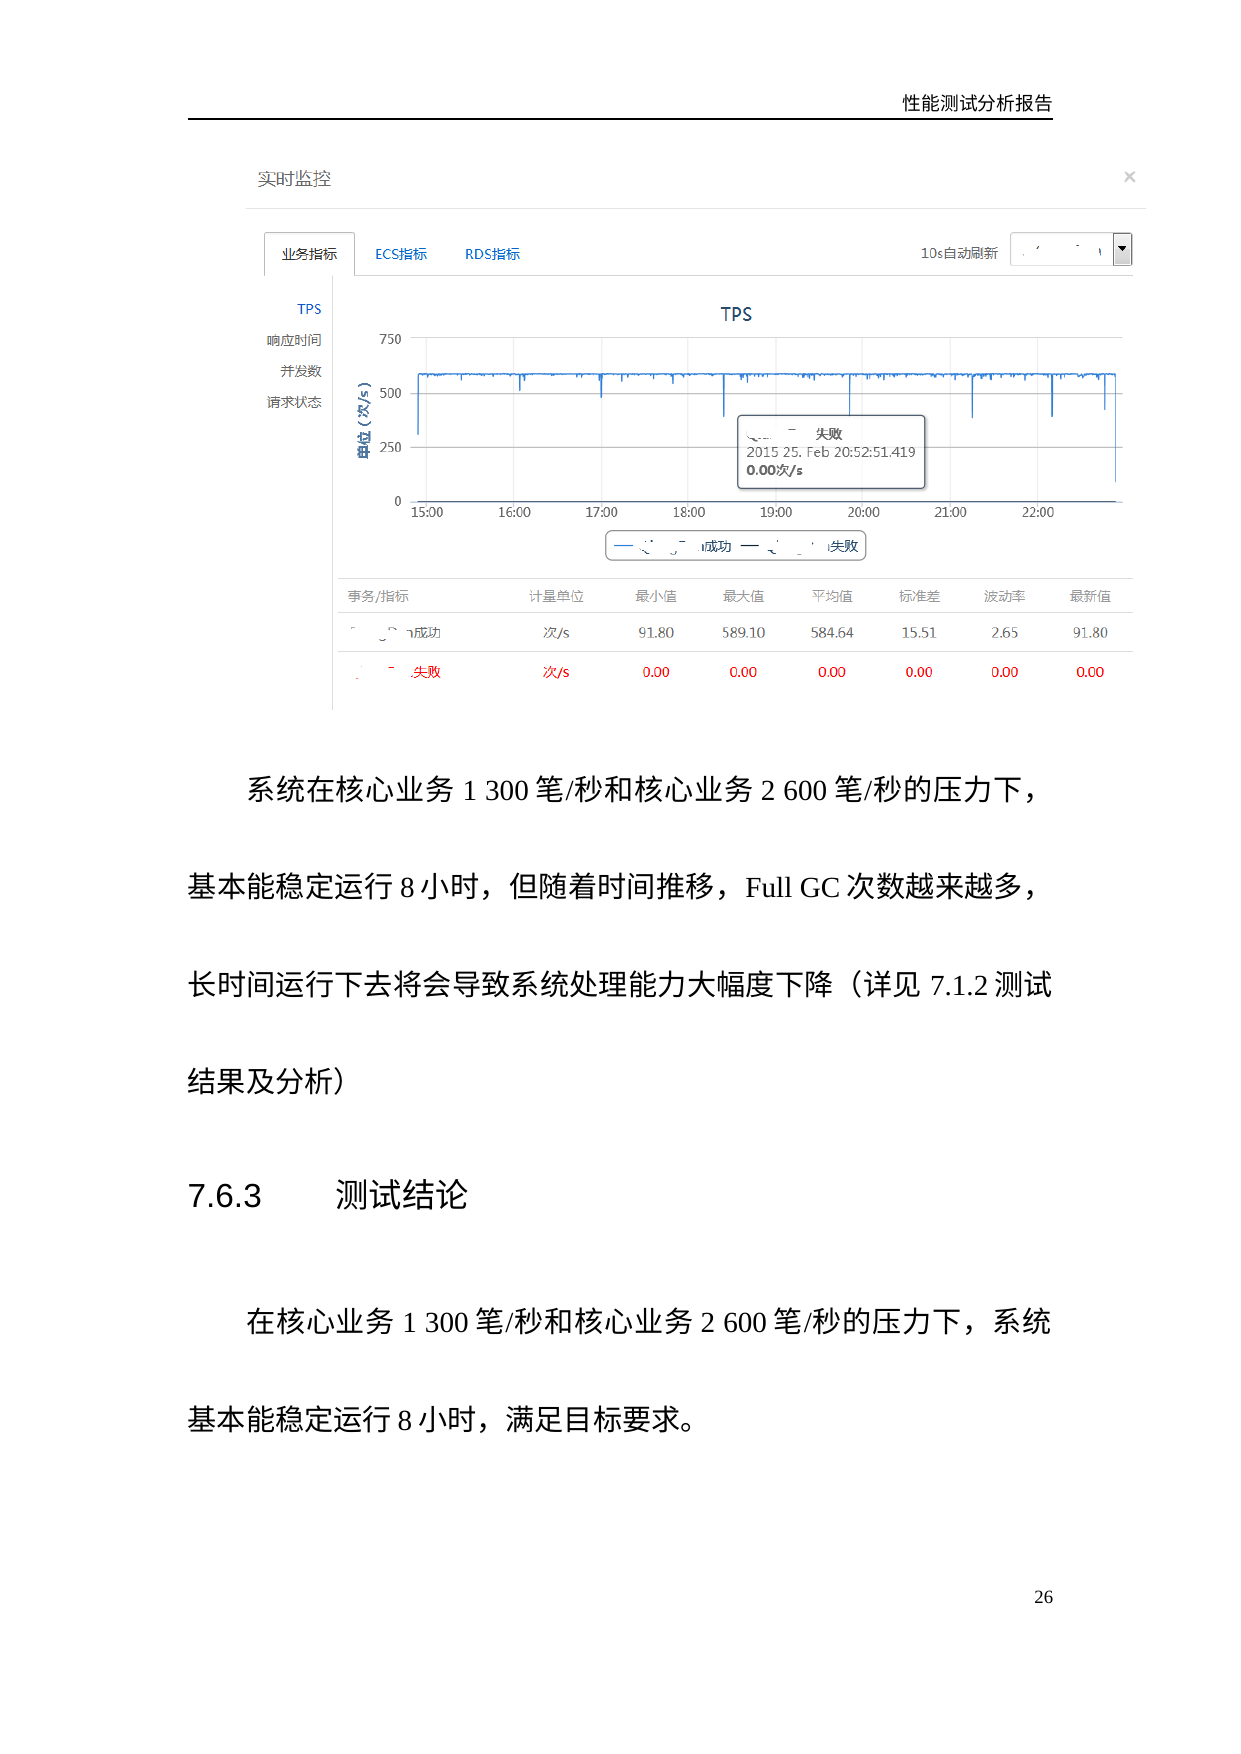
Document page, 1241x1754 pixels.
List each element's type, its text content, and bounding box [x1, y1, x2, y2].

subtitle 测试结论 [187, 1161, 1053, 1226]
picture [245, 153, 1146, 710]
text 在核心业务1 300笔/秒和核心业务2 600笔/秒的压力下，系统基本能稳定运行8小时，满足目标要求。 [187, 1288, 1053, 1450]
text 系统在核心业务1 300笔/秒和核心业务2 600笔/秒的压力下，基本能稳定运行8小时，但随着时间推移，Full GC次数越来越多，长时间运行下去将会导致系统处理能力大幅度下降（详见7.1.2测试结果及分析） [187, 755, 1053, 1112]
